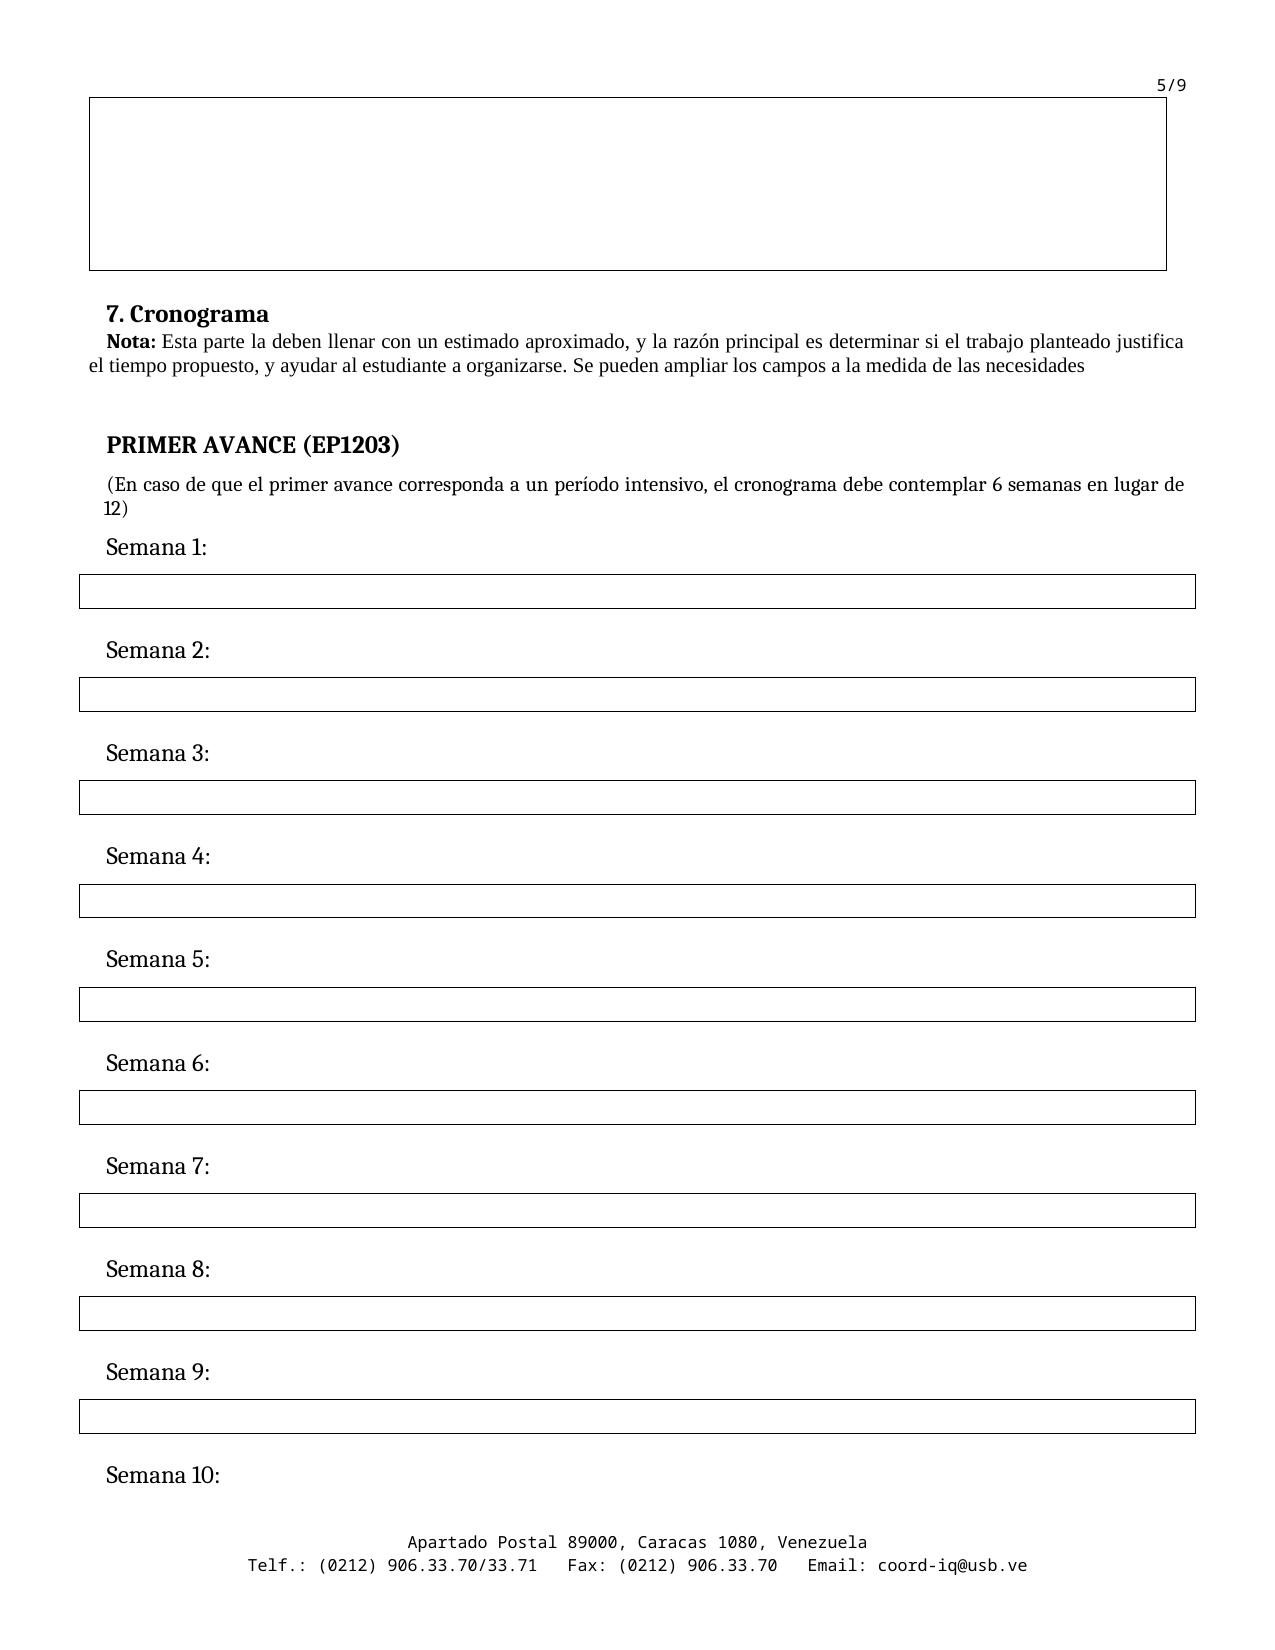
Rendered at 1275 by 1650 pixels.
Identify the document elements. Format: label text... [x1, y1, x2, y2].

text Semana 3: [89, 739, 1186, 768]
text Semana 2: [89, 636, 1186, 665]
text Semana 7: [89, 1152, 1186, 1180]
text Semana 5: [89, 945, 1186, 974]
text Semana 10: [89, 1461, 1186, 1490]
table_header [90, 98, 1166, 270]
text PRIMER AVANCE (EP1203) [89, 431, 1186, 460]
text (En caso de que el primer avance corresponda a un período intensivo, el cronograma debe contemplar 6 semanas en lugar de 12) [103, 472, 1186, 520]
text Semana 1: [89, 533, 1186, 562]
text Nota: Esta parte la deben llenar con un estimado aproximado, y la razón principal es determinar si el trabajo planteado justifica el tiempo propuesto, y ayudar al estudiante a organizarse. Se pueden ampliar los campos a la medida de las necesidades [89, 329, 1186, 377]
text 7. Cronograma [89, 300, 1186, 329]
text Semana 8: [89, 1255, 1186, 1283]
text Semana 9: [89, 1358, 1186, 1387]
text Semana 6: [89, 1048, 1186, 1077]
text Semana 4: [89, 842, 1186, 871]
